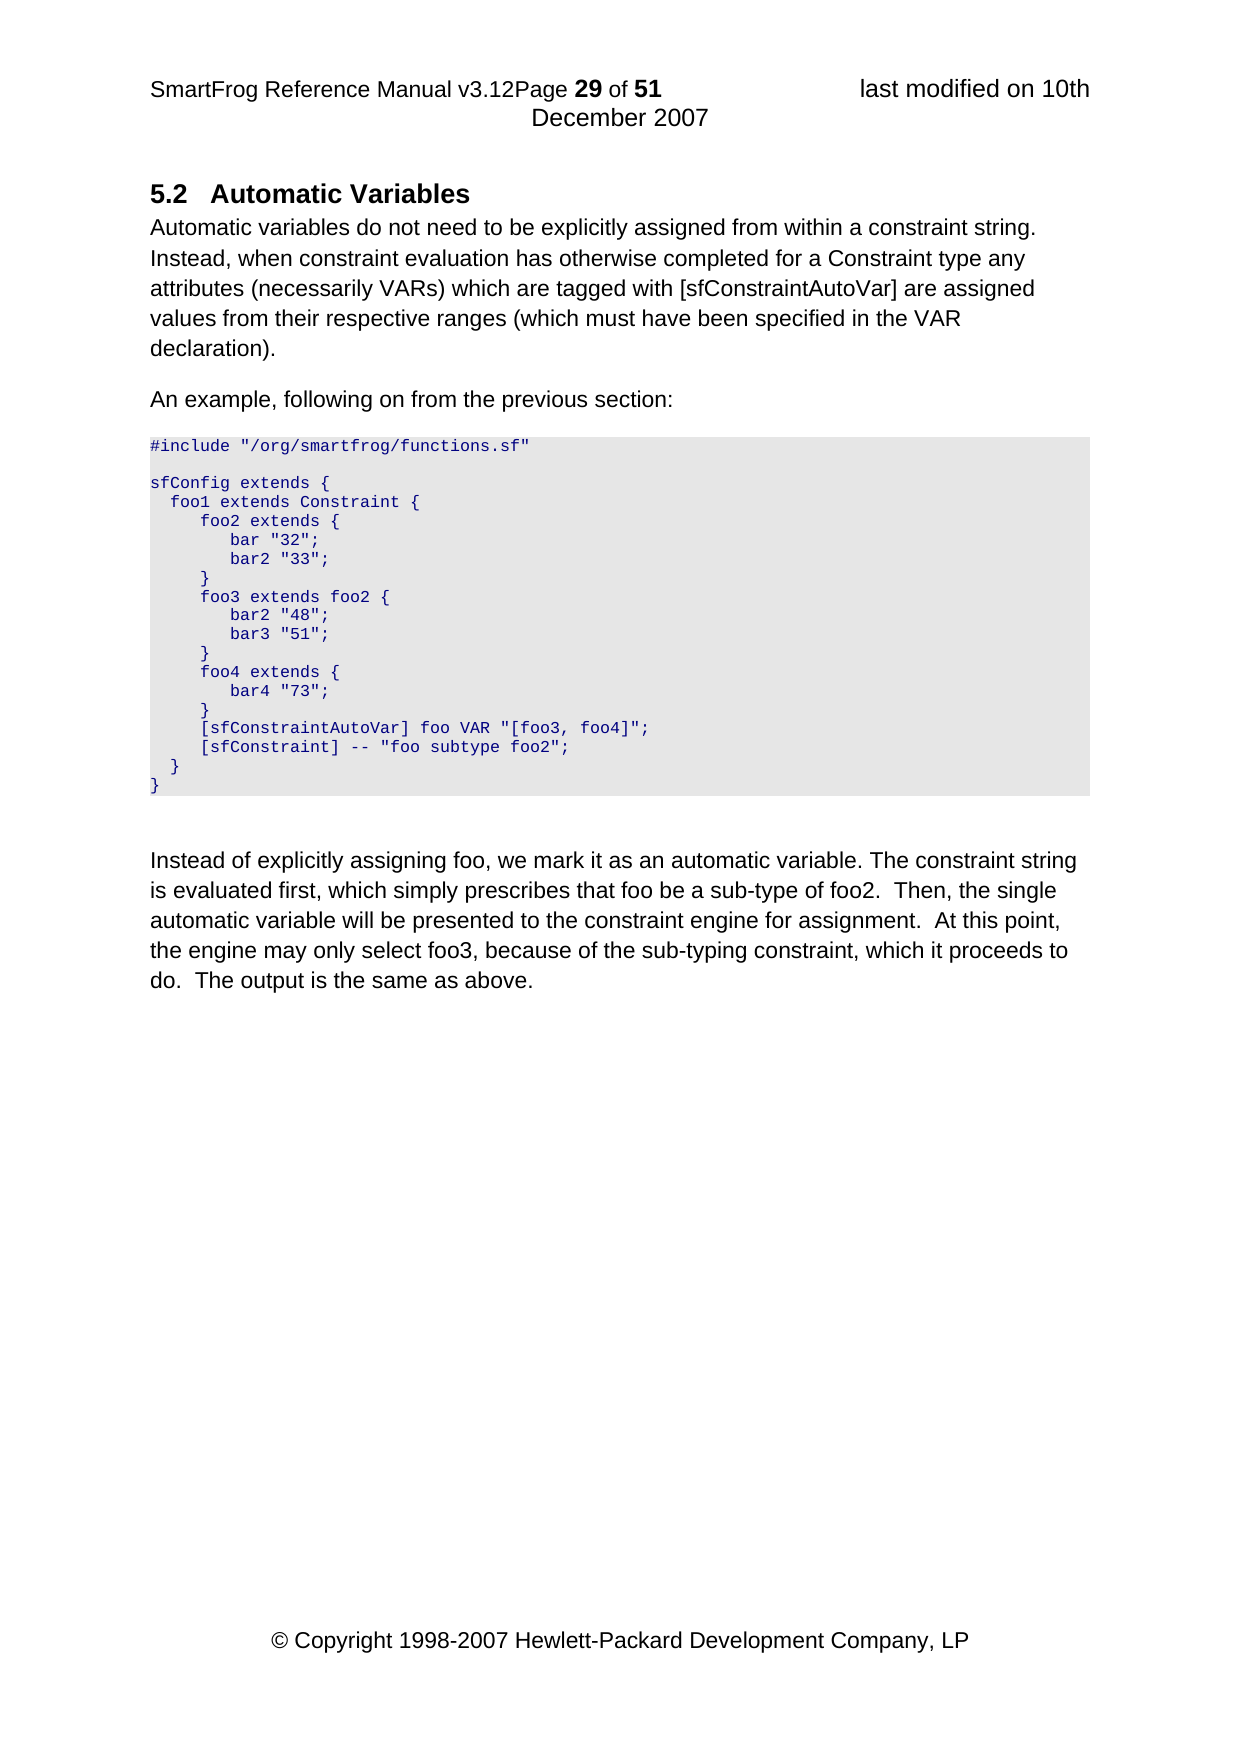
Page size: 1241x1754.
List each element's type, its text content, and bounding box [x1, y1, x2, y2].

text sfConfig extends { [150, 475, 1090, 494]
text foo4 extends { [150, 663, 1090, 682]
text } [150, 569, 1090, 588]
text bar2 "48"; [150, 607, 1090, 626]
text bar "32"; [150, 532, 1090, 550]
text } [150, 777, 1090, 796]
text } [150, 701, 1090, 720]
text Automatic variables do not need to be explicitly assigned from within a constraint string. Instead, when constraint evaluation has otherwise completed for a Constraint type any attributes (necessarily VARs) which are tagged with [sfConstraintAutoVar] are assigned values from their respective ranges (which must have been specified in the VAR declaration). [150, 214, 1090, 362]
text An example, following on from the previous section: [150, 386, 1090, 413]
text } [150, 645, 1090, 663]
subtitle Automatic Variables [150, 178, 1090, 210]
text bar4 "73"; [150, 682, 1090, 701]
text foo3 extends foo2 { [150, 588, 1090, 607]
text bar2 "33"; [150, 550, 1090, 569]
text foo1 extends Constraint { [150, 494, 1090, 513]
text [sfConstraintAutoVar] foo VAR "[foo3, foo4]"; [150, 720, 1090, 739]
text foo2 extends { [150, 513, 1090, 532]
text #include "/org/smartfrog/functions.sf" [150, 437, 1090, 456]
text } [150, 758, 1090, 777]
text Instead of explicitly assigning foo, we mark it as an automatic variable. The constraint string is evaluated first, which simply prescribes that foo be a sub-type of foo2. Then, the single automatic variable will be presented to the constraint engine for assignment. At this point, the engine may only select foo3, because of the sub-typing constraint, which it proceeds to do. The output is the same as above. [150, 847, 1090, 994]
text bar3 "51"; [150, 626, 1090, 645]
text [sfConstraint] -- "foo subtype foo2"; [150, 739, 1090, 758]
